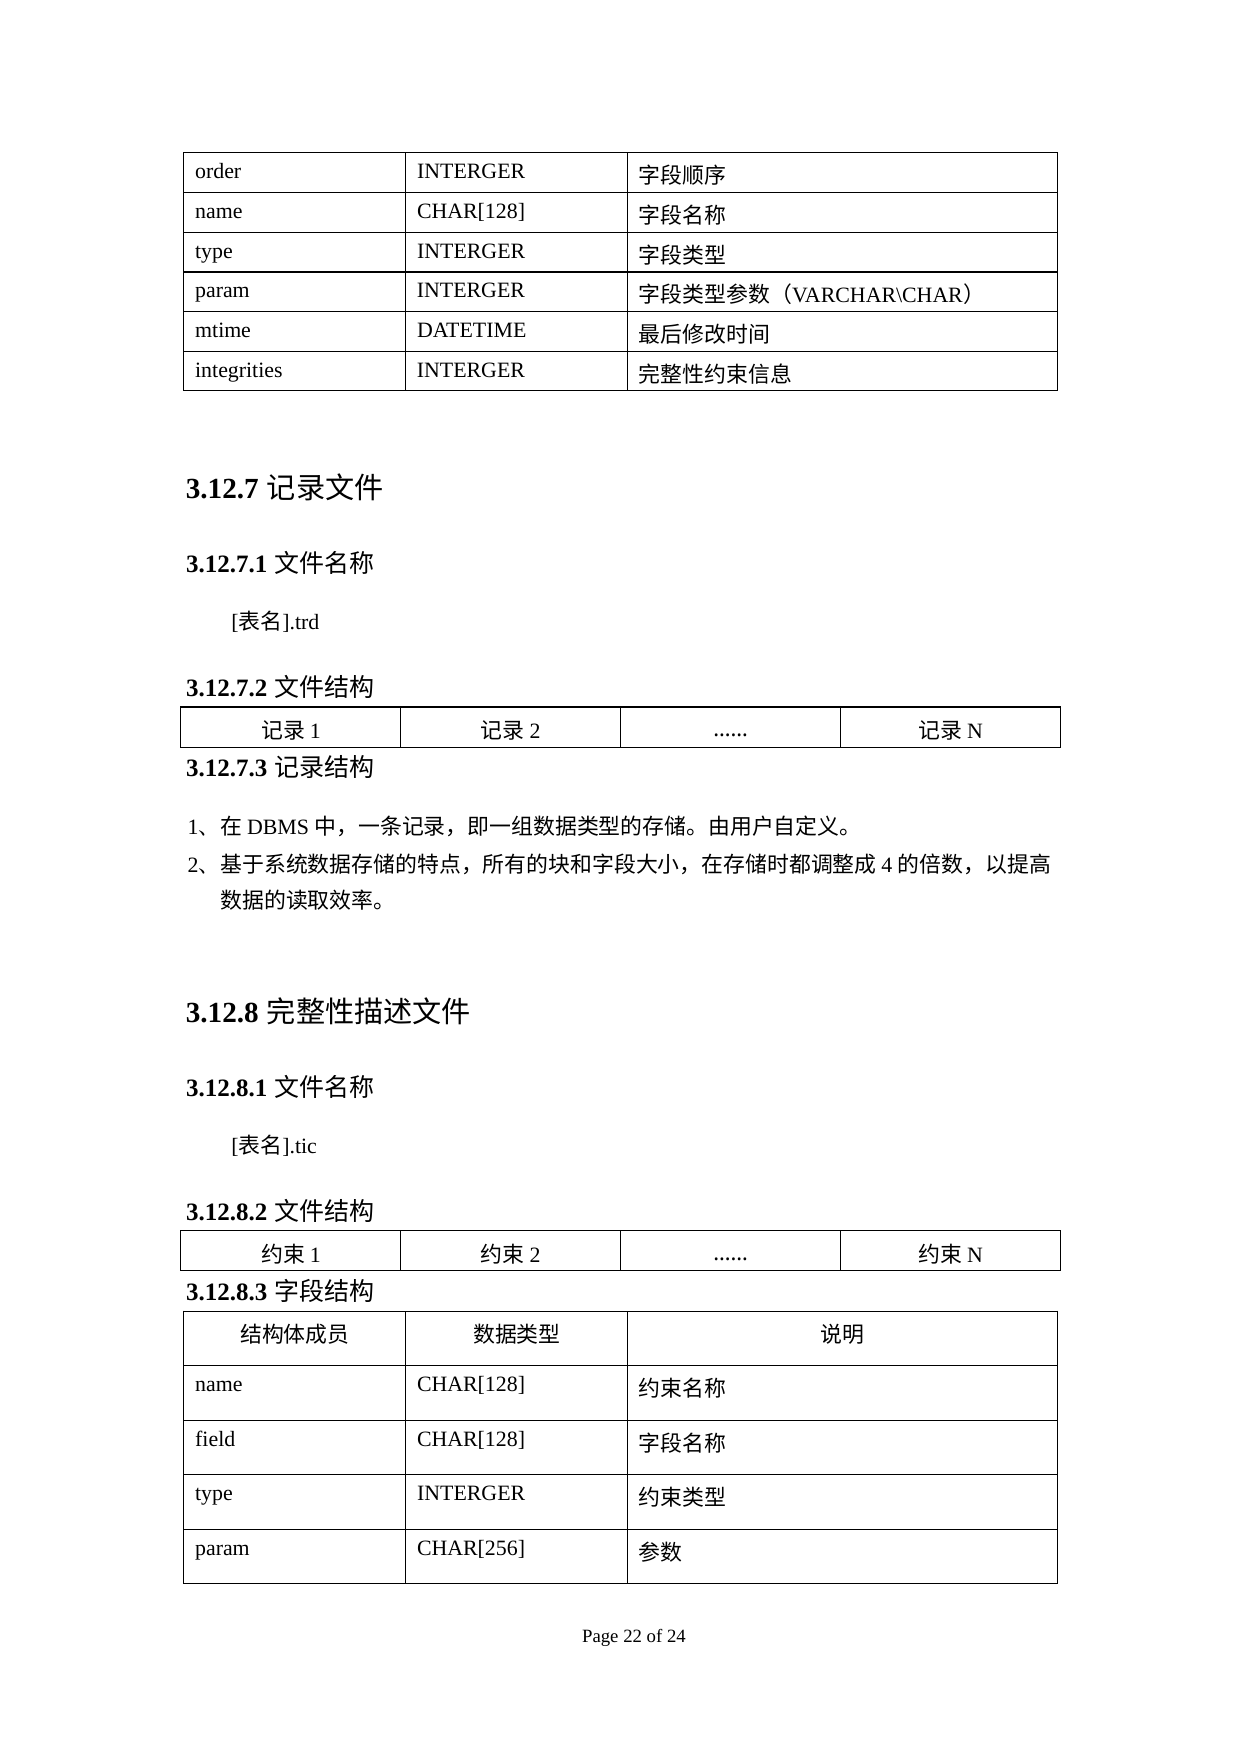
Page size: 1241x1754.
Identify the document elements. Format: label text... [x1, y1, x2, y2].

table_cell 约束类型 [628, 1475, 746, 1528]
table_header 记录 2 [401, 708, 620, 747]
text [表名].trd [231, 604, 1055, 636]
table_header 记录 1 [181, 708, 400, 747]
subtitle 文件名称 [186, 1067, 1064, 1103]
subtitle 完整性描述文件 [186, 988, 1064, 1031]
subtitle 字段结构 [186, 1271, 1064, 1308]
subtitle 文件名称 [186, 543, 1064, 579]
table_cell param [184, 273, 405, 311]
table_cell [746, 1421, 1057, 1474]
table_header 数据类型 [406, 1312, 627, 1365]
table_cell 参数 [628, 1530, 746, 1583]
table_cell DATETIME [406, 312, 627, 351]
table_cell 约束名称 [628, 1366, 746, 1419]
table_cell CHAR[128] [406, 193, 627, 232]
table_cell [746, 1475, 1057, 1528]
table_header 约束 1 [181, 1231, 400, 1270]
table_cell 字段名称 [628, 1421, 746, 1474]
table_cell field [184, 1421, 405, 1474]
table_cell CHAR[128] [406, 1421, 627, 1474]
list 在 DBMS 中，一条记录，即一组数据类型的存储。由用户自定义。 [187, 809, 1064, 840]
table_cell [746, 1366, 1057, 1419]
table_cell mtime [184, 312, 405, 351]
table_cell name [184, 193, 405, 232]
subtitle 记录文件 [186, 465, 1064, 507]
subtitle 文件结构 [186, 1191, 1064, 1227]
table_cell INTERGER [406, 273, 627, 311]
table_cell 最后修改时间 [628, 312, 1057, 351]
table_cell CHAR[128] [406, 1366, 627, 1419]
subtitle 记录结构 [186, 748, 1064, 784]
table_cell name [184, 1366, 405, 1419]
table_cell CHAR[256] [406, 1530, 627, 1583]
list 基于系统数据存储的特点，所有的块和字段大小，在存储时都调整成 4 的倍数，以提高数据的读取效率。 [187, 847, 1064, 914]
table_cell 字段类型 [628, 233, 1057, 271]
table_header 结构体成员 [184, 1312, 405, 1365]
table_cell 完整性约束信息 [628, 352, 1057, 390]
table_cell INTERGER [406, 1475, 627, 1528]
table_cell [746, 1530, 1057, 1583]
table_cell INTERGER [406, 153, 627, 192]
text [表名].tic [231, 1128, 1055, 1159]
table_header 记录 N [841, 708, 1060, 747]
table_cell 字段名称 [628, 193, 1057, 232]
table_cell type [184, 1475, 405, 1528]
table_header [628, 1312, 746, 1365]
table_cell 字段顺序 [628, 153, 1057, 192]
subtitle 文件结构 [186, 667, 1064, 703]
table_header …… [621, 708, 840, 747]
table_header 说明 [746, 1312, 1057, 1365]
table_cell integrities [184, 352, 405, 390]
table_cell INTERGER [406, 233, 627, 271]
table_cell 字段类型参数（VARCHAR\CHAR） [628, 273, 1057, 311]
table_header 约束 2 [401, 1231, 620, 1270]
table_cell order [184, 153, 405, 192]
table_cell INTERGER [406, 352, 627, 390]
table_cell param [184, 1530, 405, 1583]
table_header 约束 N [841, 1231, 1060, 1270]
table_header …… [621, 1231, 840, 1270]
table_cell type [184, 233, 405, 271]
